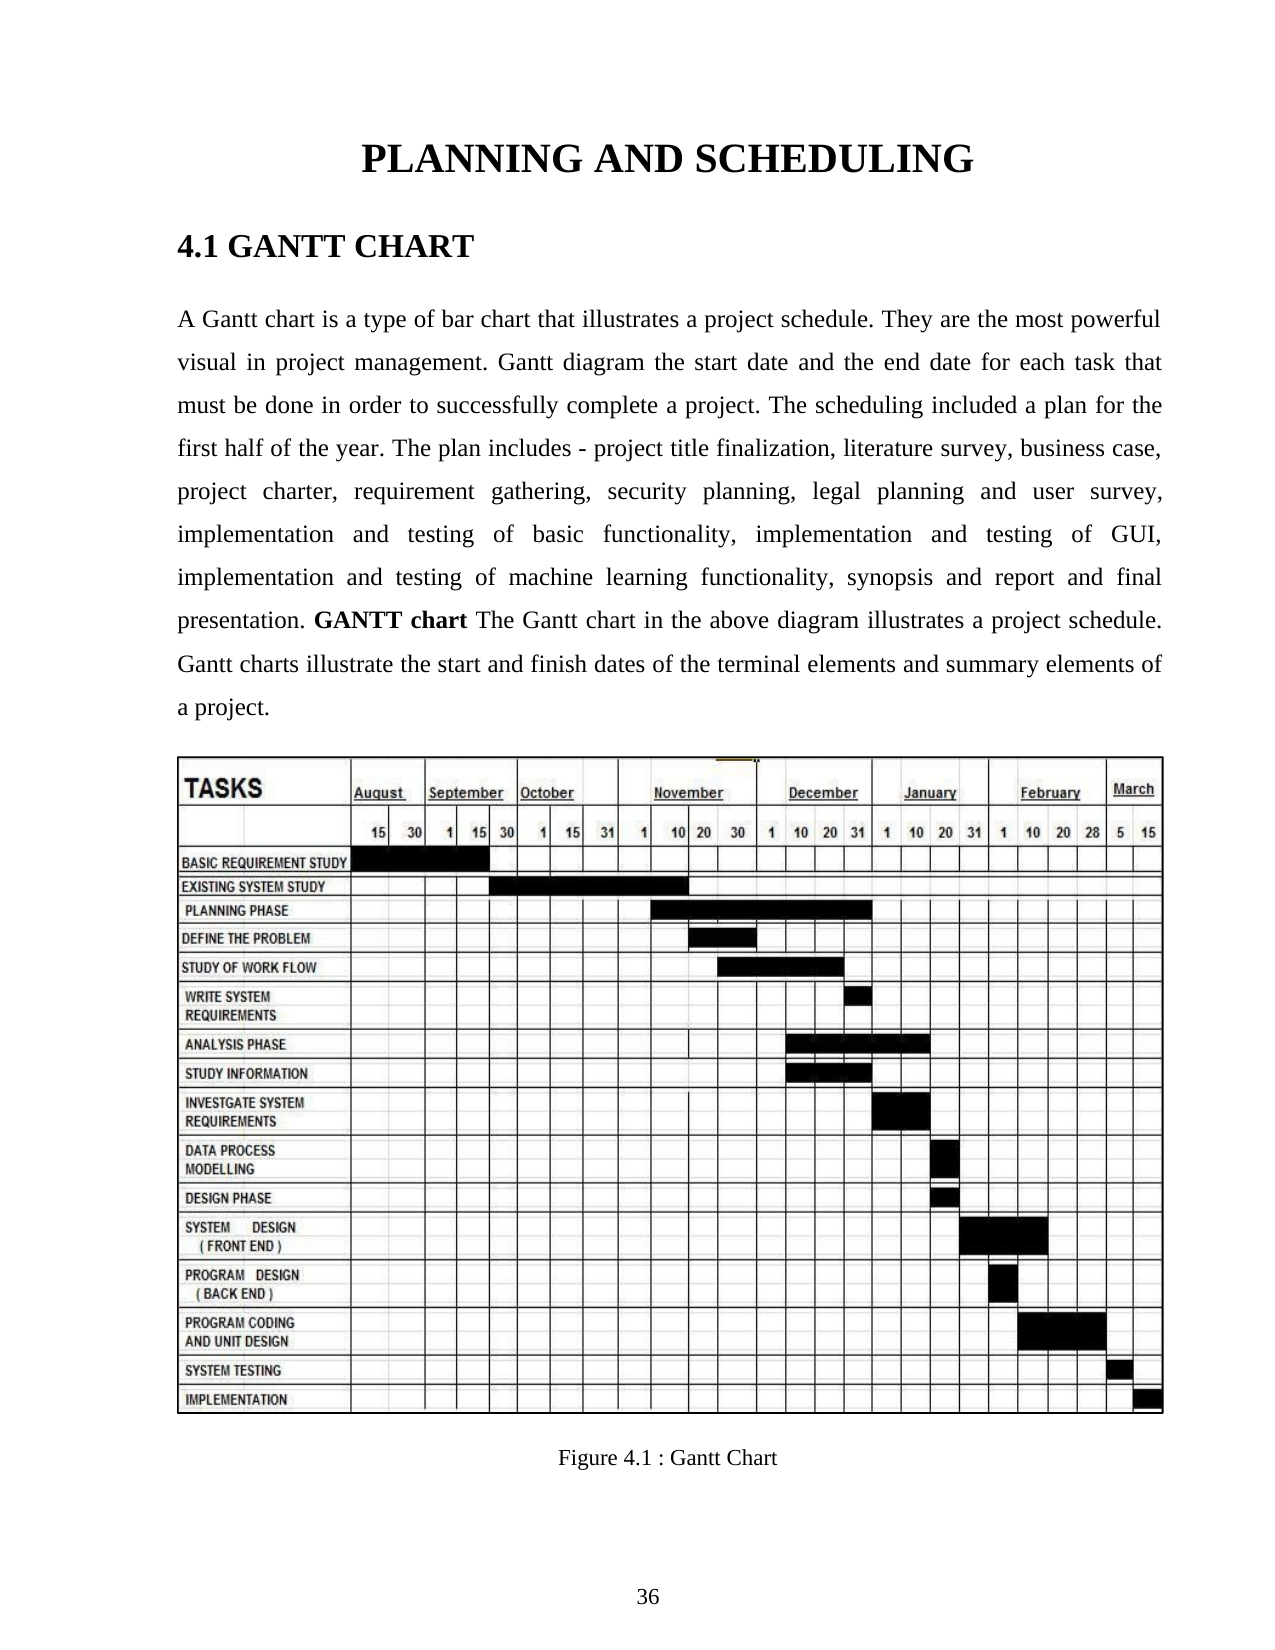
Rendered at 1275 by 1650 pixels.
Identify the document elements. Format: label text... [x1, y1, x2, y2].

text A Gantt chart is a type of bar chart that illustrates a project schedule. They are the most powerful visual in project management. Gantt diagram the start date and the end date for each task that must be done in order to successfully complete a project. The scheduling included a plan for the first half of the year. The plan includes - project title finalization, literature survey, business case, project charter, requirement gathering, security planning, legal planning and user survey, implementation and testing of basic functionality, implementation and testing of GUI, implementation and testing of machine learning functionality, synopsis and report and final presentation. GANTT chart The Gantt chart in the above diagram illustrates a project schedule. Gantt charts illustrate the start and finish dates of the terminal elements and summary elements of a project. [177, 304, 1163, 721]
picture [179, 758, 1161, 1412]
text Figure 4.1 : Gantt Chart [429, 1443, 906, 1470]
subtitle PLANNING AND SCHEDULING [198, 133, 1137, 181]
subtitle 4.1 GANTT CHART [177, 226, 1229, 264]
